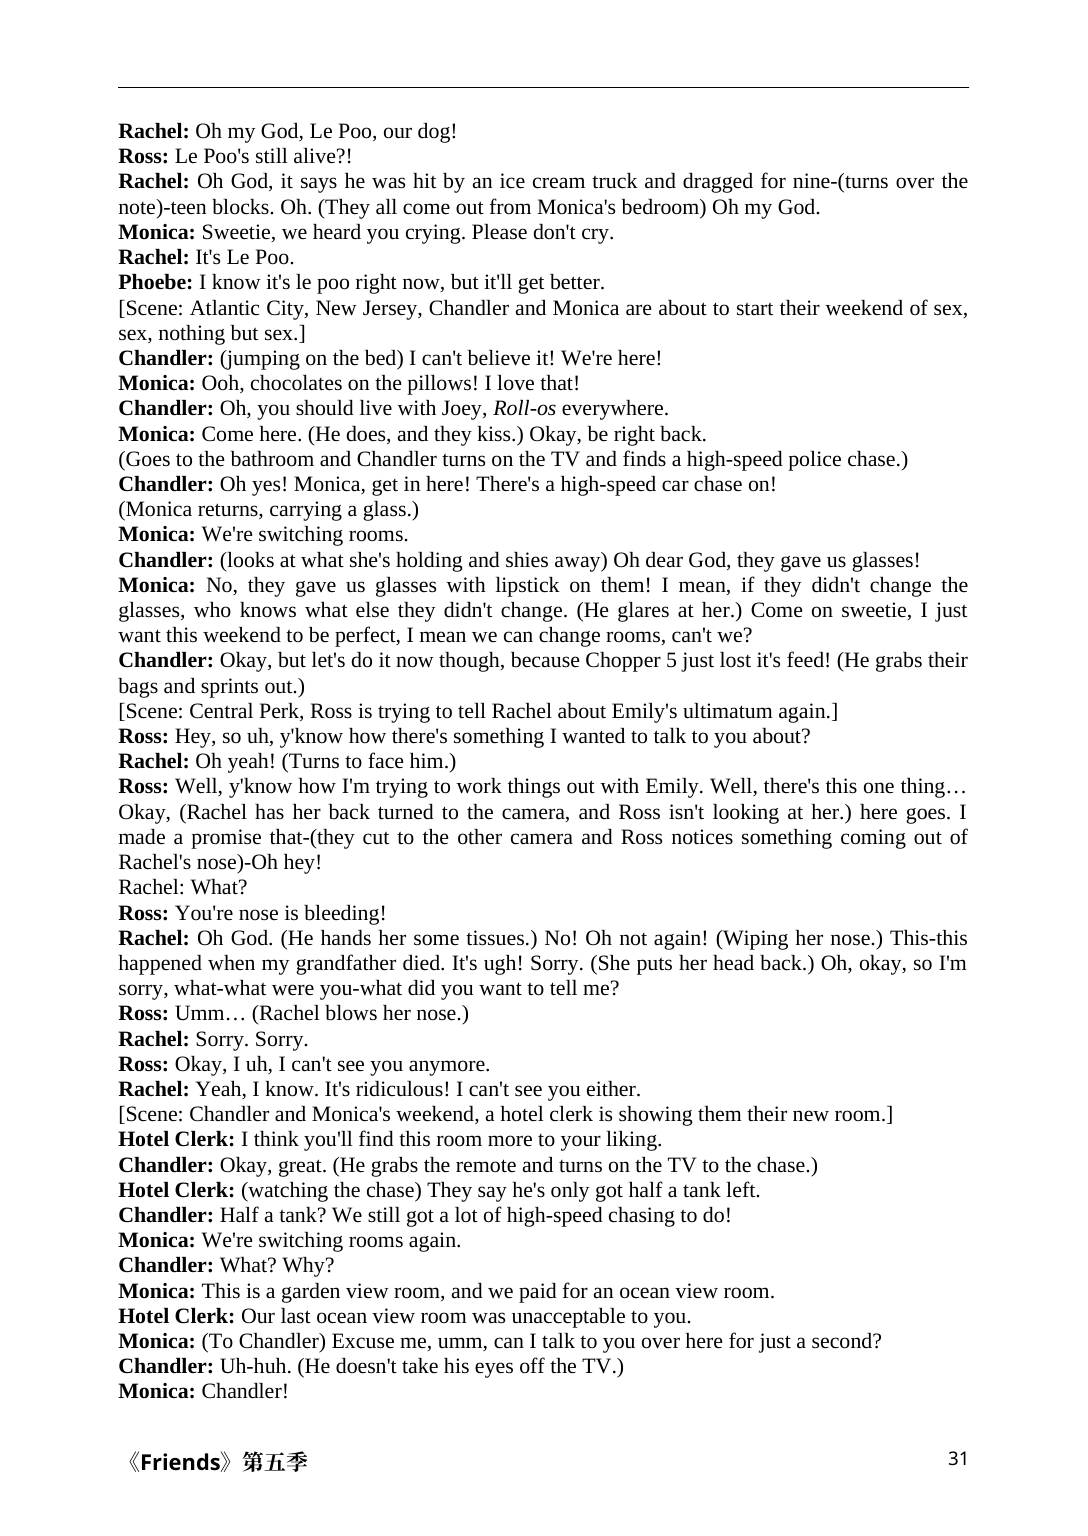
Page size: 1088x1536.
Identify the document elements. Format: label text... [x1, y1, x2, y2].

text Chandler: Oh yes! Monica, get in here! There's a high-speed car chase on! [118, 471, 969, 496]
text Monica: Come here. (He does, and they kiss.) Okay, be right back. [118, 421, 969, 446]
text Chandler: Uh-huh. (He doesn't take his eyes off the TV.) [118, 1353, 969, 1378]
text Rachel: Oh yeah! (Turns to face him.) [118, 748, 969, 773]
text Ross: Hey, so uh, y'know how there's something I wanted to talk to you about? [118, 723, 969, 748]
text Monica: This is a garden view room, and we paid for an ocean view room. [118, 1278, 969, 1303]
text Monica: Sweetie, we heard you crying. Please don't cry. [118, 219, 969, 244]
text Hotel Clerk: I think you'll find this room more to your liking. [118, 1126, 969, 1152]
text Rachel: Sorry. Sorry. [118, 1026, 969, 1051]
text Hotel Clerk: (watching the chase) They say he's only got half a tank left. [118, 1177, 969, 1202]
text Monica: Ooh, chocolates on the pillows! I love that! [118, 370, 969, 395]
text Ross: Well, y'know how I'm trying to work things out with Emily. Well, there's this one thing… Okay, (Rachel has her back turned to the camera, and Ross isn't looking at her.) here goes. I made a promise that-(they cut to the other camera and Ross notices something coming out of Rachel's nose)-Oh hey! [118, 773, 969, 874]
text [Scene: Atlantic City, New Jersey, Chandler and Monica are about to start their weekend of sex, sex, nothing but sex.] [118, 294, 969, 345]
text Chandler: (jumping on the bed) I can't believe it! We're here! [118, 345, 969, 370]
text Ross: Umm… (Rachel blows her nose.) [118, 1000, 969, 1026]
text Chandler: Okay, great. (He grabs the remote and turns on the TV to the chase.) [118, 1152, 969, 1177]
text Phoebe: I know it's le poo right now, but it'll get better. [118, 269, 969, 294]
text Rachel: What? [118, 874, 969, 899]
text Rachel: It's Le Poo. [118, 244, 969, 269]
text Rachel: Oh God. (He hands her some tissues.) No! Oh not again! (Wiping her nose.) This-this happened when my grandfather died. It's ugh! Sorry. (She puts her head back.) Oh, okay, so I'm sorry, what-what were you-what did you want to tell me? [118, 925, 969, 1000]
text [Scene: Central Perk, Ross is trying to tell Rachel about Emily's ultimatum again.] [118, 698, 969, 723]
text Chandler: Half a tank? We still got a lot of high-speed chasing to do! [118, 1202, 969, 1227]
text Hotel Clerk: Our last ocean view room was unacceptable to you. [118, 1303, 969, 1328]
text Chandler: (looks at what she's holding and shies away) Oh dear God, they gave us glasses! [118, 547, 969, 572]
text Chandler: Oh, you should live with Joey, Roll-os everywhere. [118, 395, 969, 421]
text Monica: Chandler! [118, 1378, 969, 1404]
text Monica: We're switching rooms again. [118, 1227, 969, 1252]
text Ross: Le Poo's still alive?! [118, 143, 969, 168]
text Monica: No, they gave us glasses with lipstick on them! I mean, if they didn't change the glasses, who knows what else they didn't change. (He glares at her.) Come on sweetie, I just want this weekend to be perfect, I mean we can change rooms, can't we? [118, 572, 969, 647]
text (Monica returns, carrying a glass.) [118, 496, 969, 521]
text Rachel: Oh my God, Le Poo, our dog! [118, 118, 969, 143]
text Chandler: Okay, but let's do it now though, because Chopper 5 just lost it's feed! (He grabs their bags and sprints out.) [118, 647, 969, 698]
text Ross: You're nose is bleeding! [118, 899, 969, 925]
text Chandler: What? Why? [118, 1252, 969, 1278]
text Rachel: Oh God, it says he was hit by an ice cream truck and dragged for nine-(turns over the note)-teen blocks. Oh. (They all come out from Monica's bedroom) Oh my God. [118, 168, 969, 219]
text Ross: Okay, I uh, I can't see you anymore. [118, 1051, 969, 1076]
text [Scene: Chandler and Monica's weekend, a hotel clerk is showing them their new room.] [118, 1101, 969, 1126]
text (Goes to the bathroom and Chandler turns on the TV and finds a high-speed police chase.) [118, 446, 969, 471]
text Monica: (To Chandler) Excuse me, umm, can I talk to you over here for just a second? [118, 1328, 969, 1353]
text Monica: We're switching rooms. [118, 521, 969, 547]
text Rachel: Yeah, I know. It's ridiculous! I can't see you either. [118, 1076, 969, 1101]
